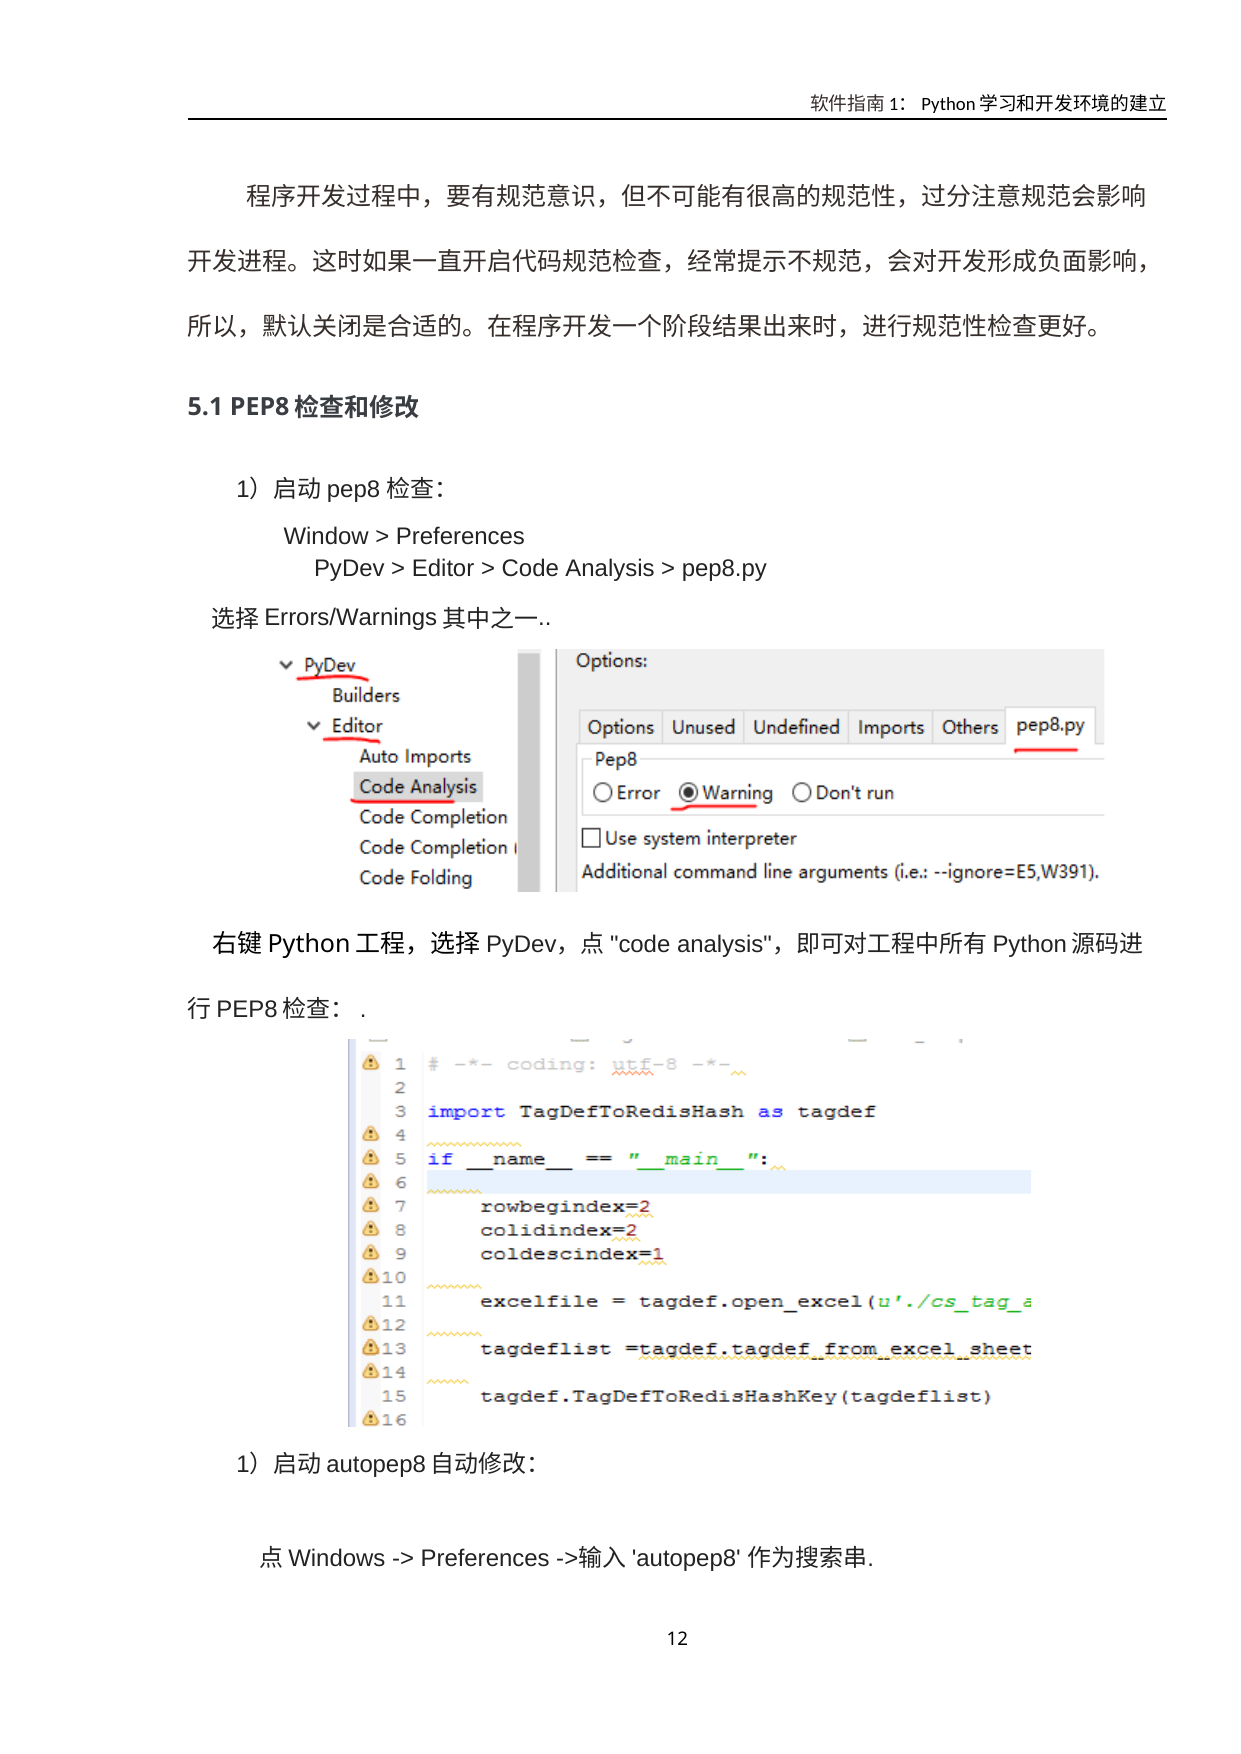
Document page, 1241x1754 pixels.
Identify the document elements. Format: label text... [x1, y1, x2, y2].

text 1）启动autopep8自动修改： [187, 1429, 1167, 1494]
text 程序开发过程中，要有规范意识，但不可能有很高的规范性，过分注意规范会影响开发进程。这时如果一直开启代码规范检查，经常提示不规范，会对开发形成负面影响，所以，默认关闭是合适的。在程序开发一个阶段结果出来时，进行规范性检查更好。 [187, 162, 1167, 357]
text 5.1 PEP8检查和修改 [187, 373, 1167, 438]
text 1）启动 pep8 检查： [187, 454, 1167, 519]
text 点Windows -> Preferences ->输入 'autopep8' 作为搜索串. [187, 1524, 1167, 1589]
picture [348, 1039, 1032, 1427]
text 右键Python工程，选择 PyDev，点 "code analysis"，即可对工程中所有Python源码进行PEP8检查： . [187, 909, 1167, 1039]
text Window > Preferences [187, 519, 1167, 552]
text PyDev > Editor > Code Analysis > pep8.py [187, 552, 1167, 584]
picture [274, 649, 1105, 892]
text 选择Errors/Warnings其中之一.. [187, 584, 1167, 649]
